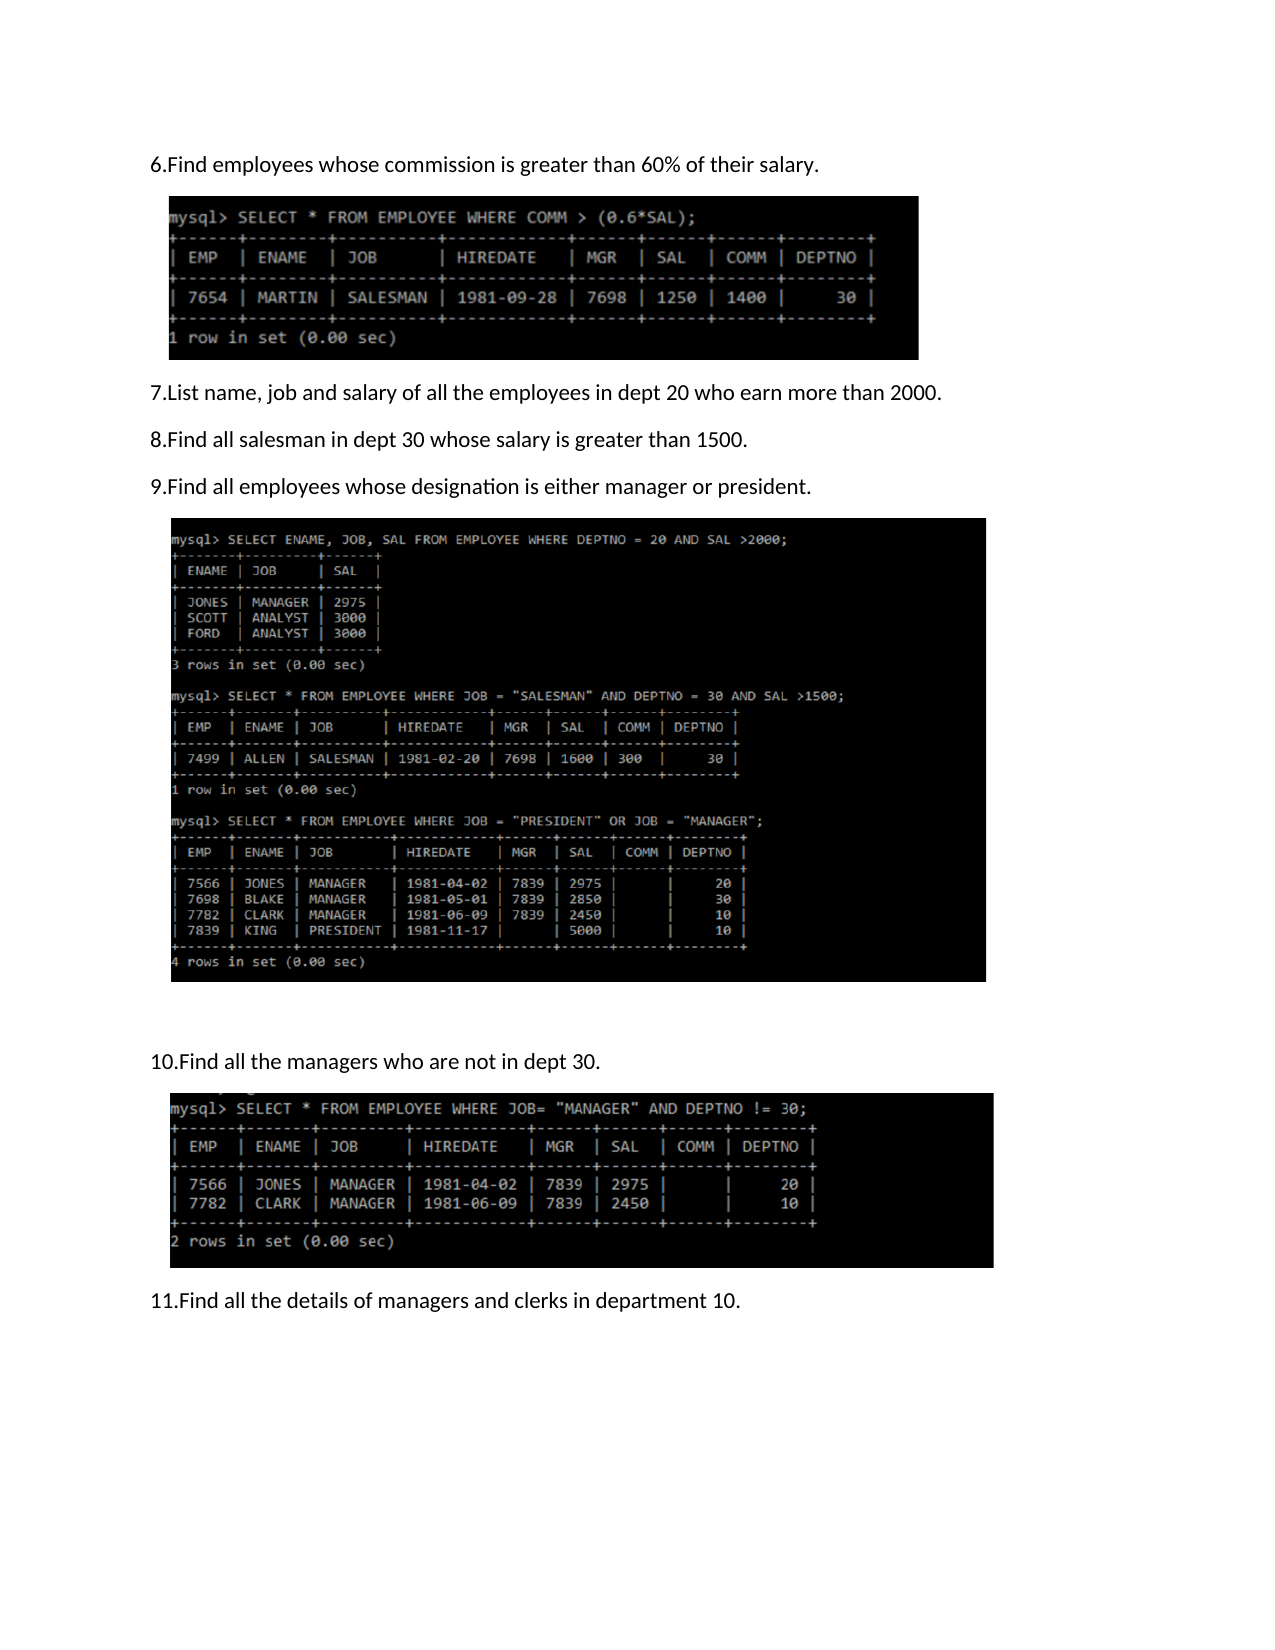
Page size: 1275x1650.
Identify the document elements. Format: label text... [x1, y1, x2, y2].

text 9.Find all employees whose designation is either manager or president. [150, 472, 1125, 500]
text 10.Find all the managers who are not in dept 30. [150, 1047, 1125, 1075]
text 11.Find all the details of managers and clerks in department 10. [150, 1286, 1125, 1314]
text 6.Find employees whose commission is greater than 60% of their salary. [150, 150, 1125, 178]
text 7.List name, job and salary of all the employees in dept 20 who earn more than 2000. [150, 378, 1125, 406]
text 8.Find all salesman in dept 30 whose salary is greater than 1500. [150, 425, 1125, 453]
